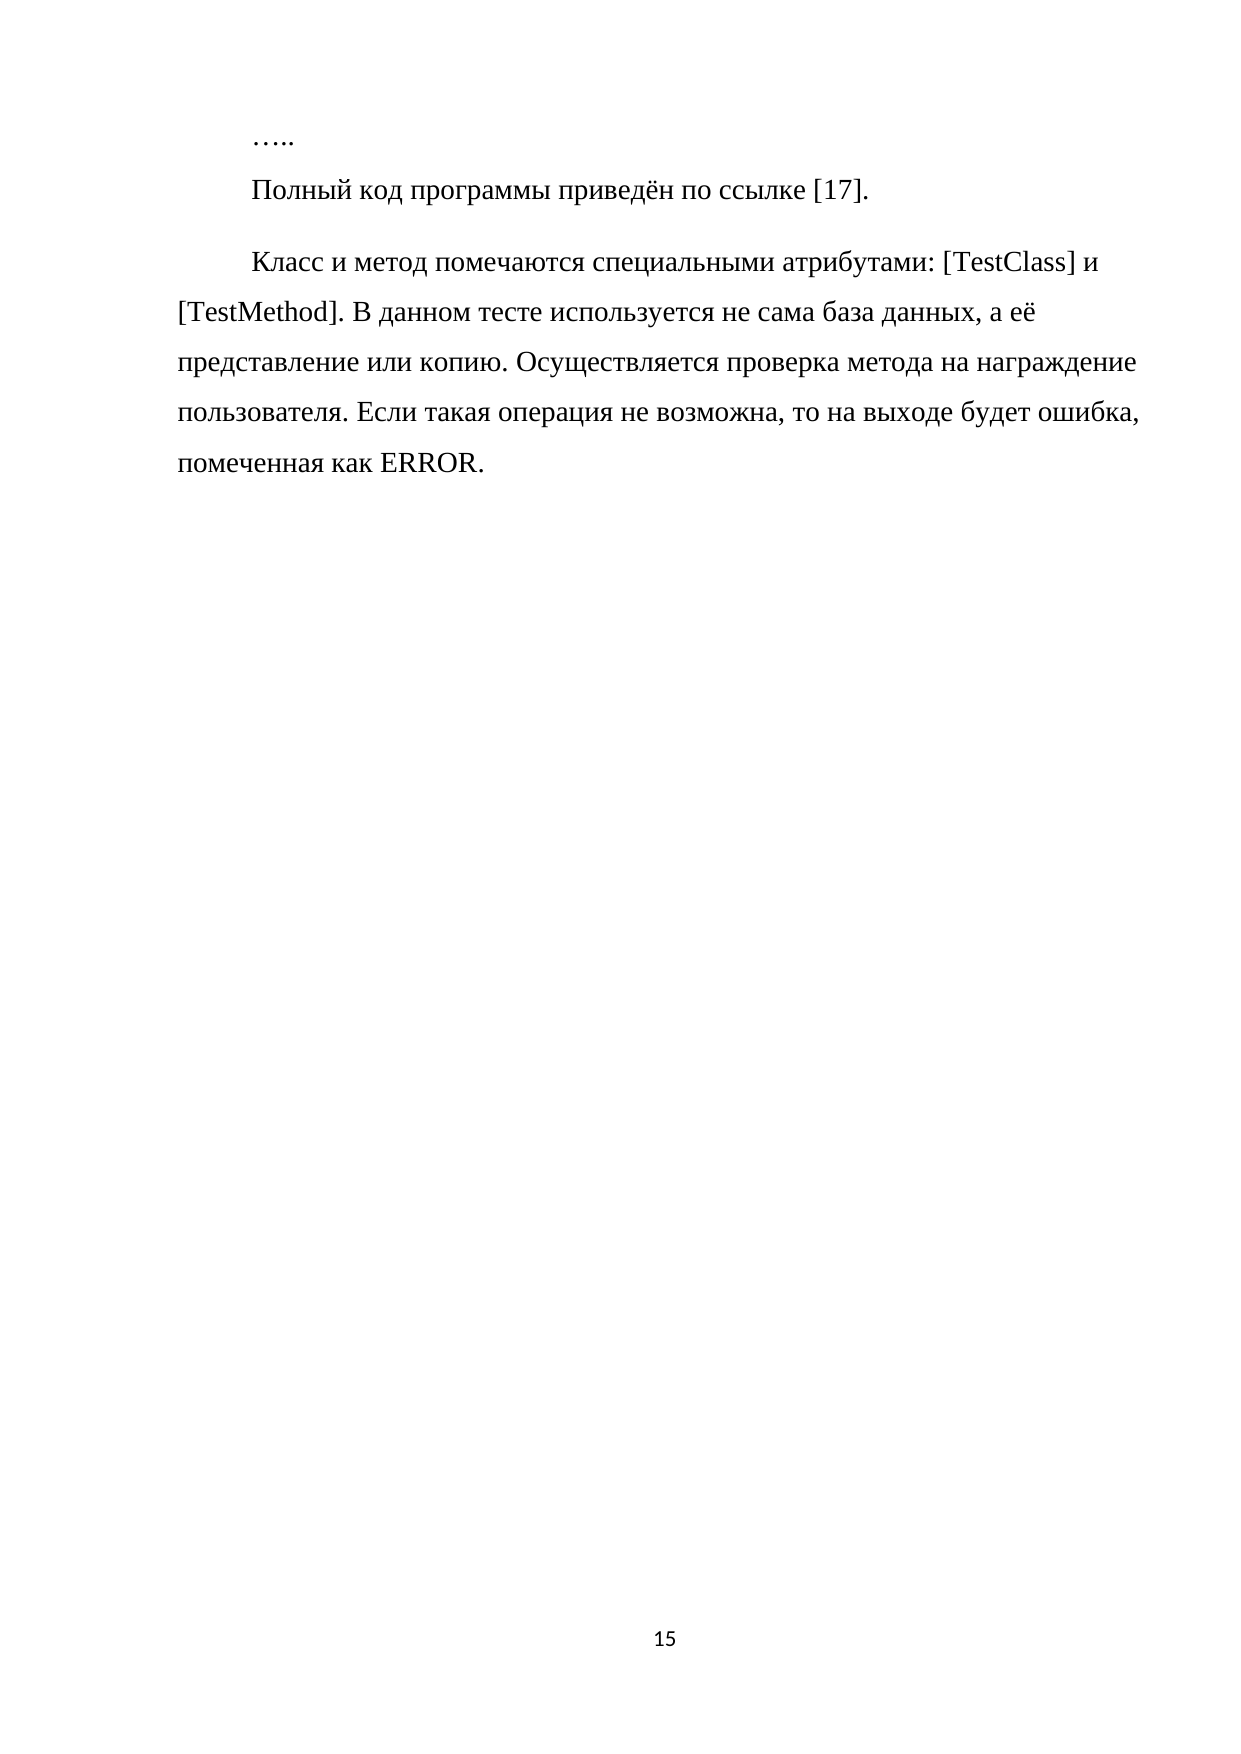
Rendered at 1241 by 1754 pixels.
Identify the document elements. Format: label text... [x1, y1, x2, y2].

text Класс и метод помечаются специальными атрибутами: [TestClass] и [TestMethod]. В данном тесте используется не сама база данных, а её представление или копию. Осуществляется проверка метода на награждение пользователя. Если такая операция не возможна, то на выходе будет ошибка, помеченная как ERROR. [177, 244, 1152, 478]
text Полный код программы приведён по ссылке [17]. [177, 172, 1152, 206]
text ….. [177, 118, 1152, 152]
